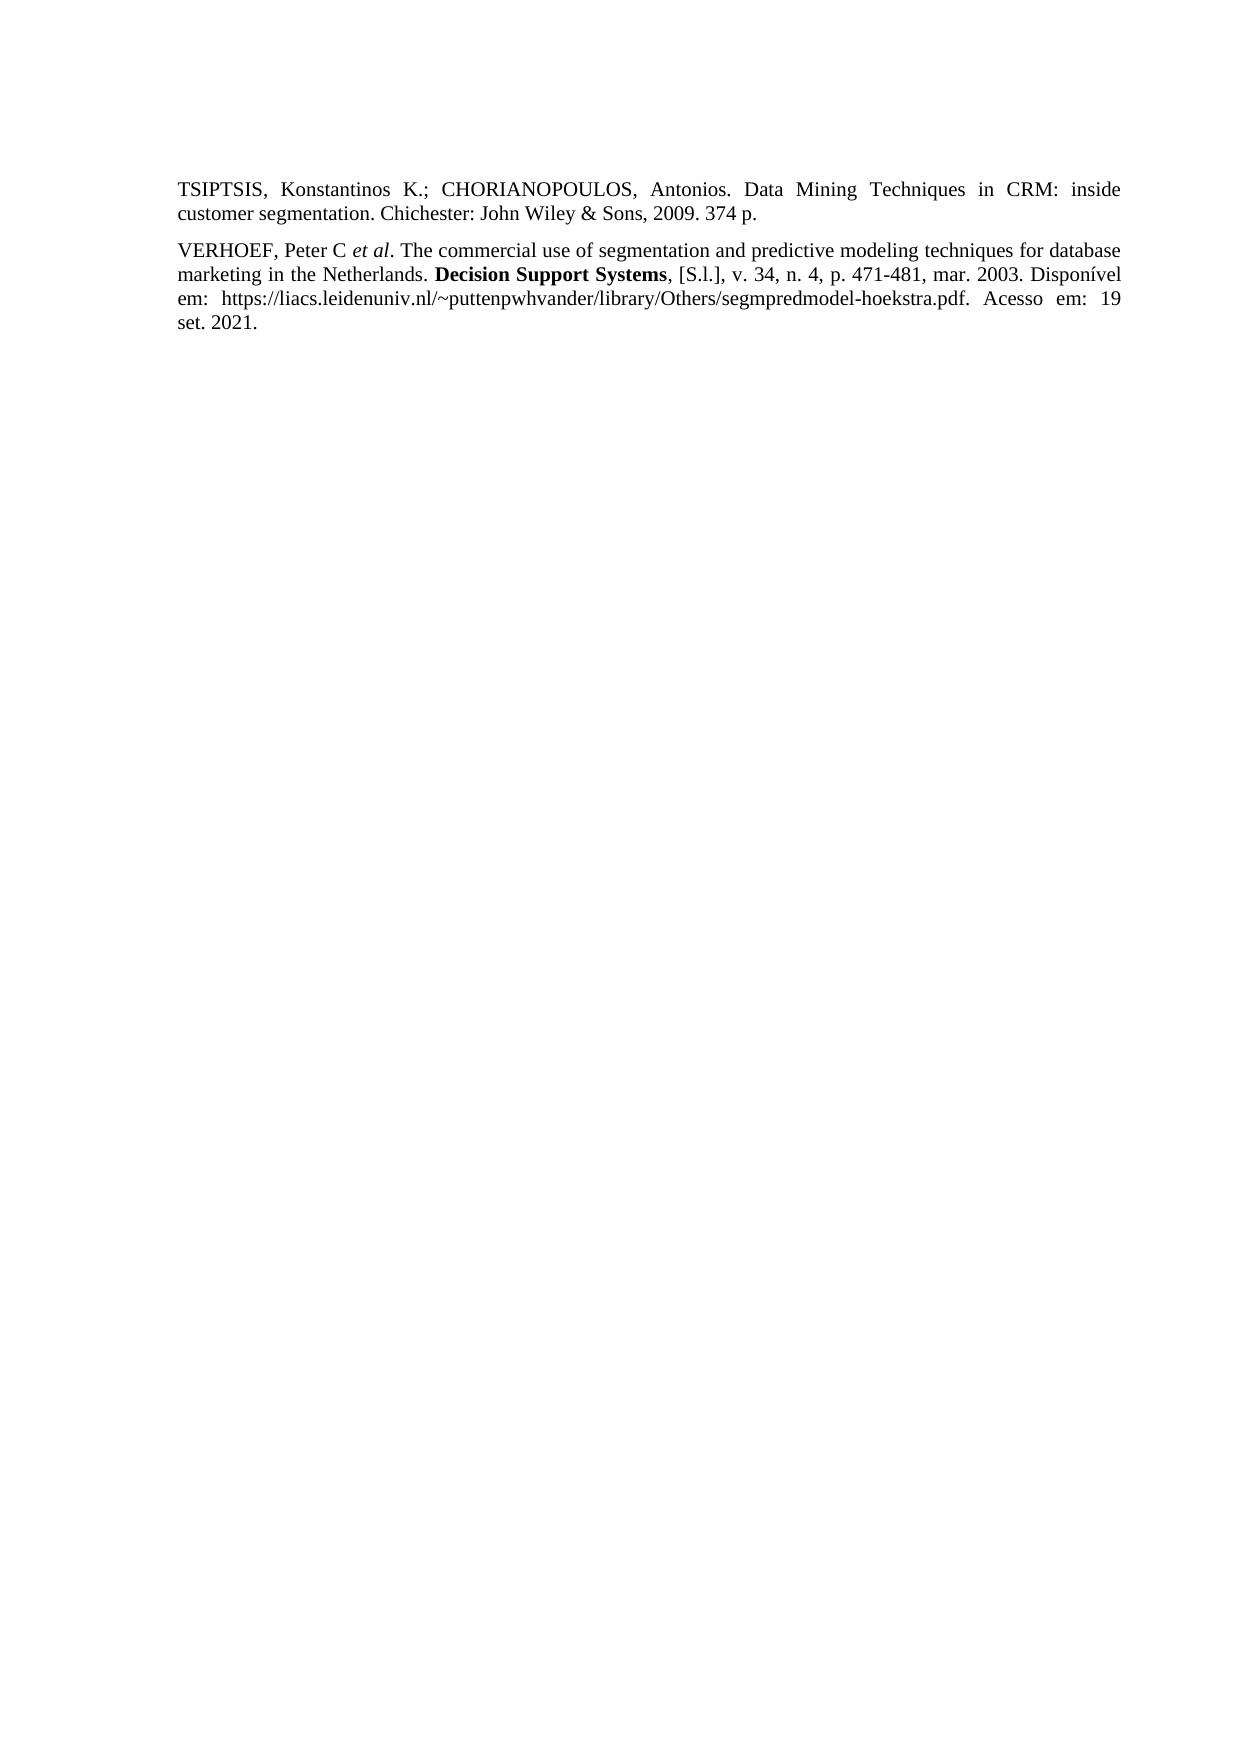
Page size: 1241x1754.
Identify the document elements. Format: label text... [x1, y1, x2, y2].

text TSIPTSIS, Konstantinos K.; CHORIANOPOULOS, Antonios. Data Mining Techniques in CRM: inside customer segmentation. Chichester: John Wiley & Sons, 2009. 374 p. [177, 177, 1122, 225]
text VERHOEF, Peter C et al. The commercial use of segmentation and predictive modeling techniques for database marketing in the Netherlands. Decision Support Systems, [S.l.], v. 34, n. 4, p. 471-481, mar. 2003. Disponível em: https://liacs.leidenuniv.nl/~puttenpwhvander/library/Others/segmpredmodel-hoekstra.pdf. Acesso em: 19 set. 2021. [177, 238, 1122, 334]
